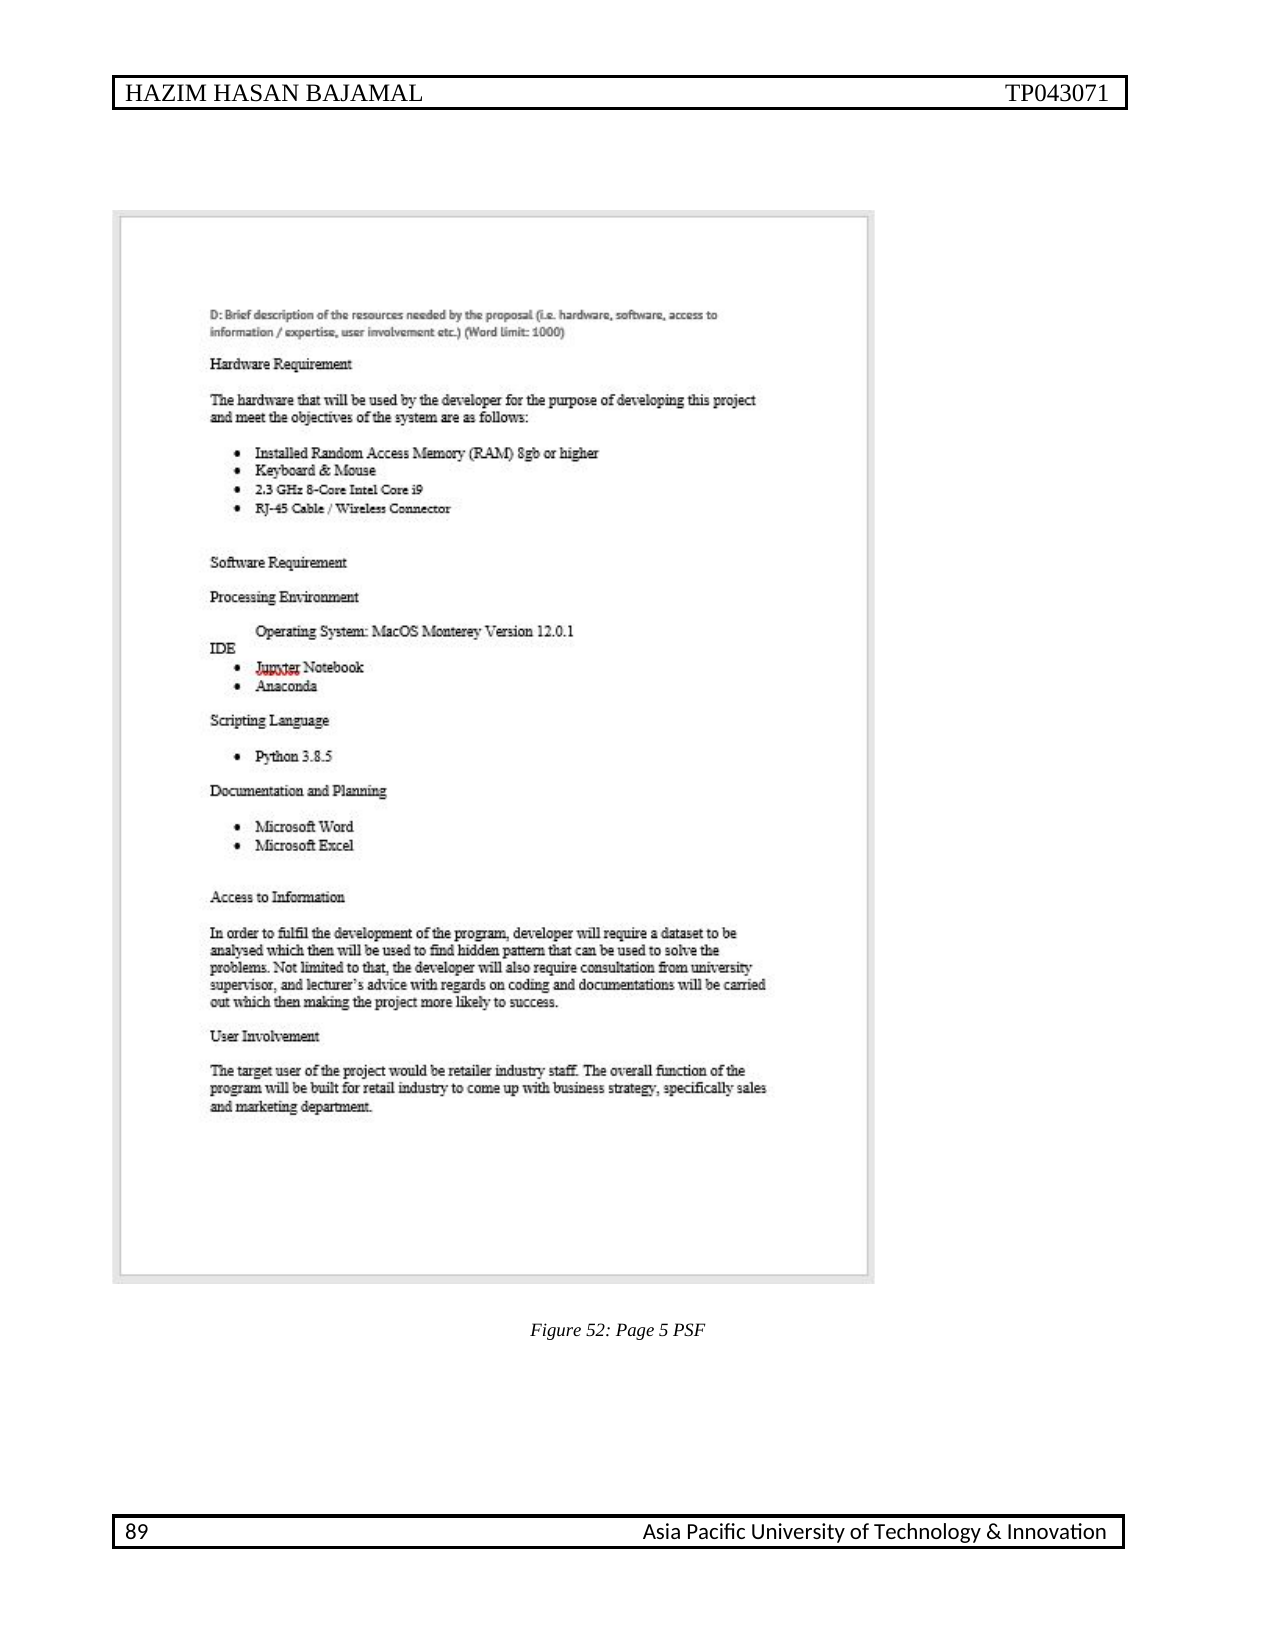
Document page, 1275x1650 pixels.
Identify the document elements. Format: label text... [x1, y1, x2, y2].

picture [112, 210, 875, 1284]
text Figure 52: Page 5 PSF [112, 1318, 1125, 1340]
